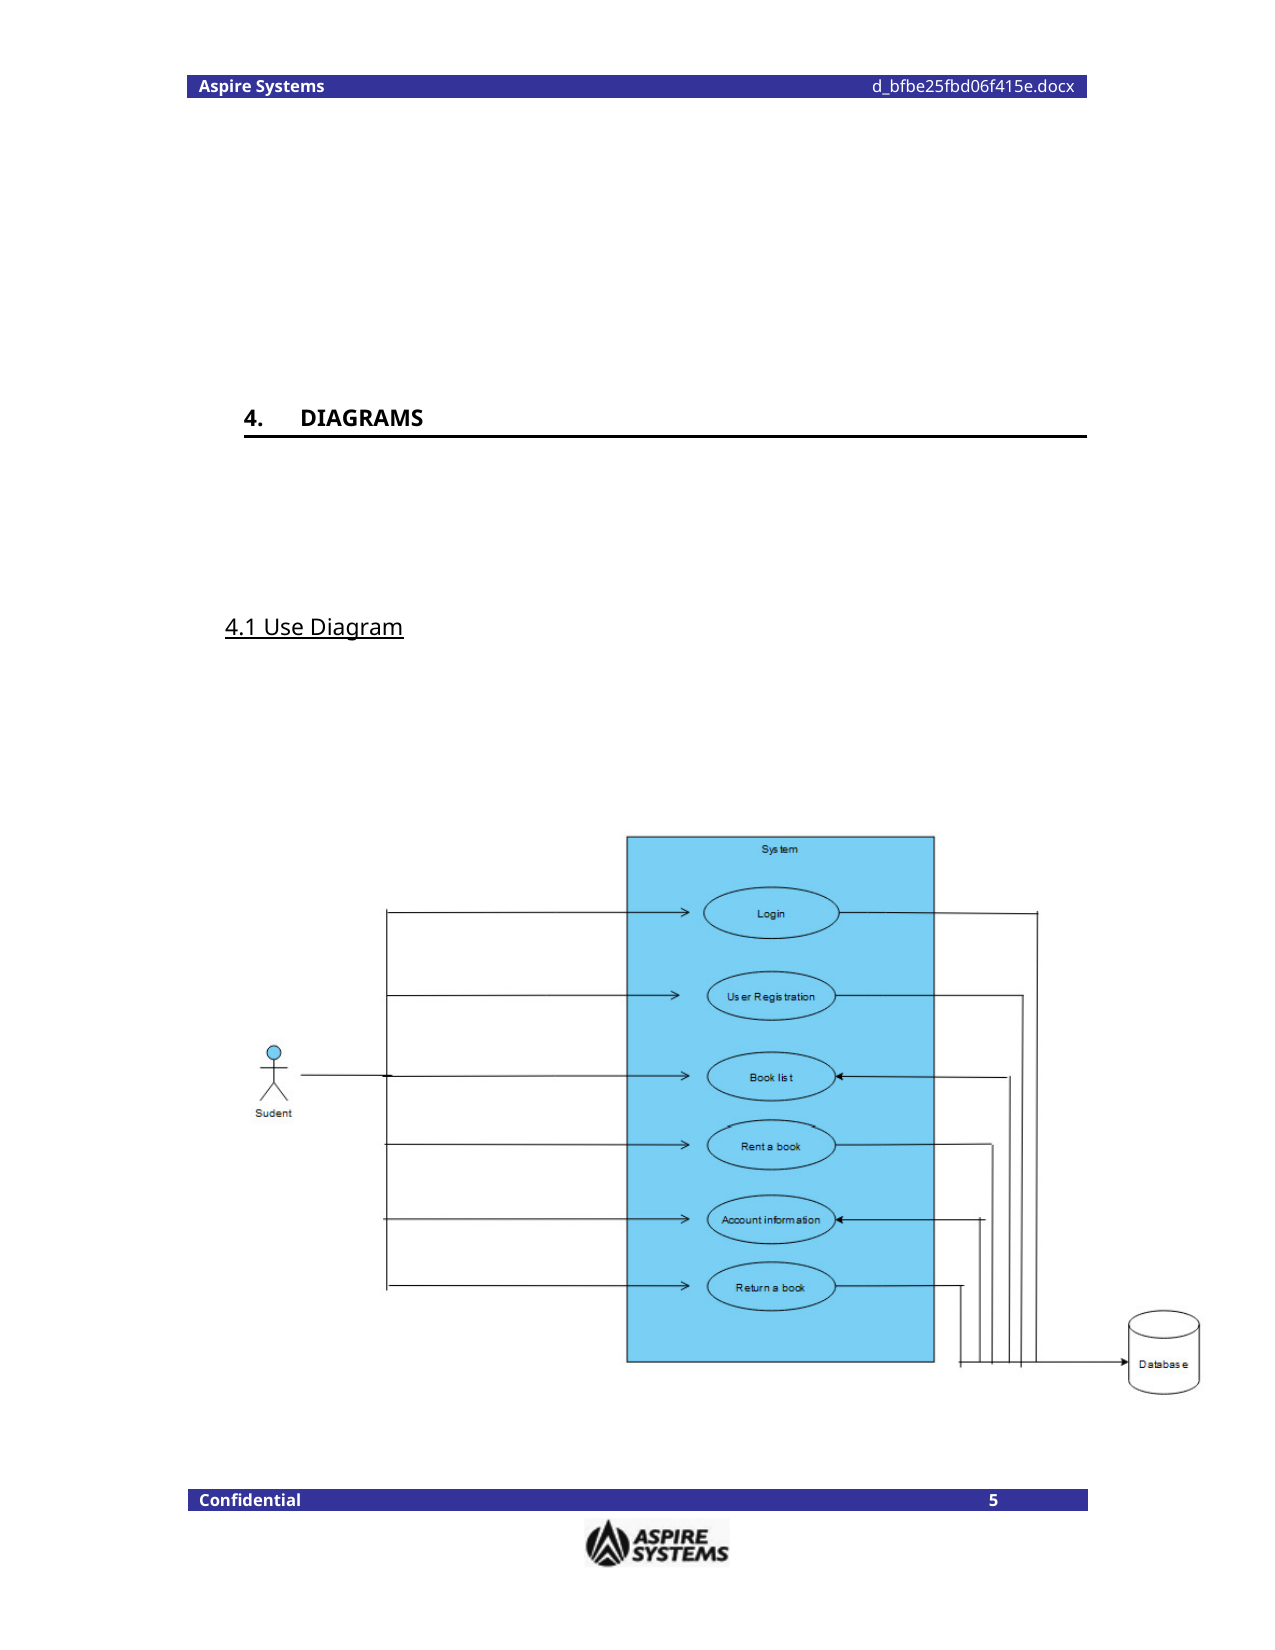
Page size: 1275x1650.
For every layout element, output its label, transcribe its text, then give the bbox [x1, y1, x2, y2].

text 4.1 Use Diagram [225, 611, 1087, 642]
list DIAGRAMS [244, 402, 1087, 435]
picture [583, 1517, 730, 1569]
picture [225, 814, 1212, 1437]
